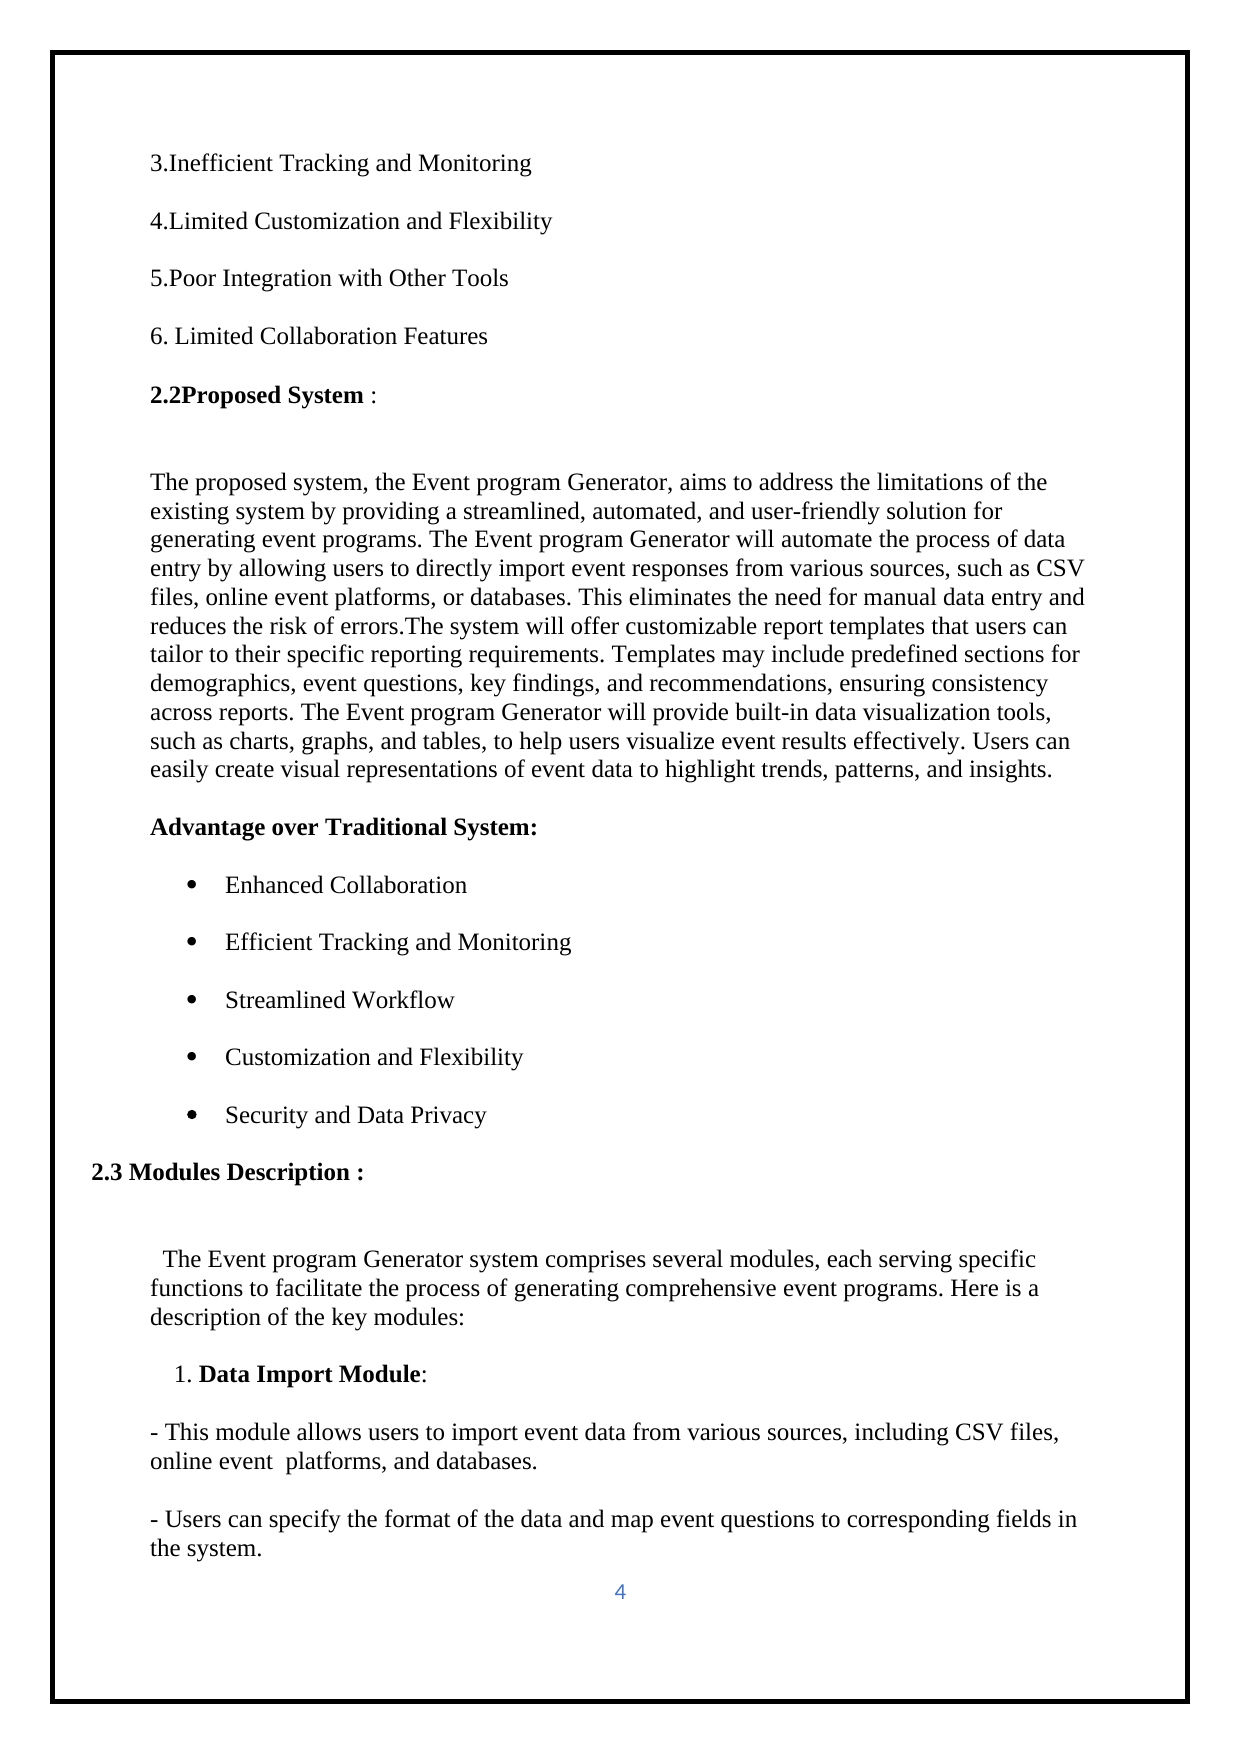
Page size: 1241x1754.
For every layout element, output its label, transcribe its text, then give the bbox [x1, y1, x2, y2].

text The Event program Generator system comprises several modules, each serving specific functions to facilitate the process of generating comprehensive event programs. Here is a description of the key modules: [150, 1244, 1090, 1330]
list Modules Description : [91, 1157, 1090, 1186]
list Customization and Flexibility [187, 1042, 1154, 1071]
list Enhanced Collaboration [187, 870, 1154, 899]
text The proposed system, the Event program Generator, aims to address the limitations of the existing system by providing a streamlined, automated, and user-friendly solution for generating event programs. The Event program Generator will automate the process of data entry by allowing users to directly import event responses from various sources, such as CSV files, online event platforms, or databases. This eliminates the need for manual data entry and reduces the risk of errors.The system will offer customizable report templates that users can tailor to their specific reporting requirements. Templates may include predefined sections for demographics, event questions, key findings, and recommendations, ensuring consistency across reports. The Event program Generator will provide built-in data visualization tools, such as charts, graphs, and tables, to help users visualize event results effectively. Users can easily create visual representations of event data to highlight trends, patterns, and insights. [150, 467, 1090, 783]
list Efficient Tracking and Monitoring [187, 927, 1154, 956]
text 6. Limited Collaboration Features [150, 321, 1090, 350]
text 4.Limited Customization and Flexibility [150, 206, 1090, 235]
text - Users can specify the format of the data and map event questions to corresponding fields in the system. [150, 1504, 1090, 1562]
text Advantage over Traditional System: [150, 812, 1090, 841]
list Security and Data Privacy [187, 1100, 1154, 1129]
list Streamlined Workflow [187, 985, 1154, 1014]
text 1. Data Import Module: [150, 1359, 1090, 1388]
text 5.Poor Integration with Other Tools [150, 263, 1090, 292]
text 3.Inefficient Tracking and Monitoring [150, 148, 1090, 177]
text 2.2Proposed System : [150, 380, 1090, 409]
text - This module allows users to import event data from various sources, including CSV files, online event platforms, and databases. [150, 1417, 1090, 1475]
